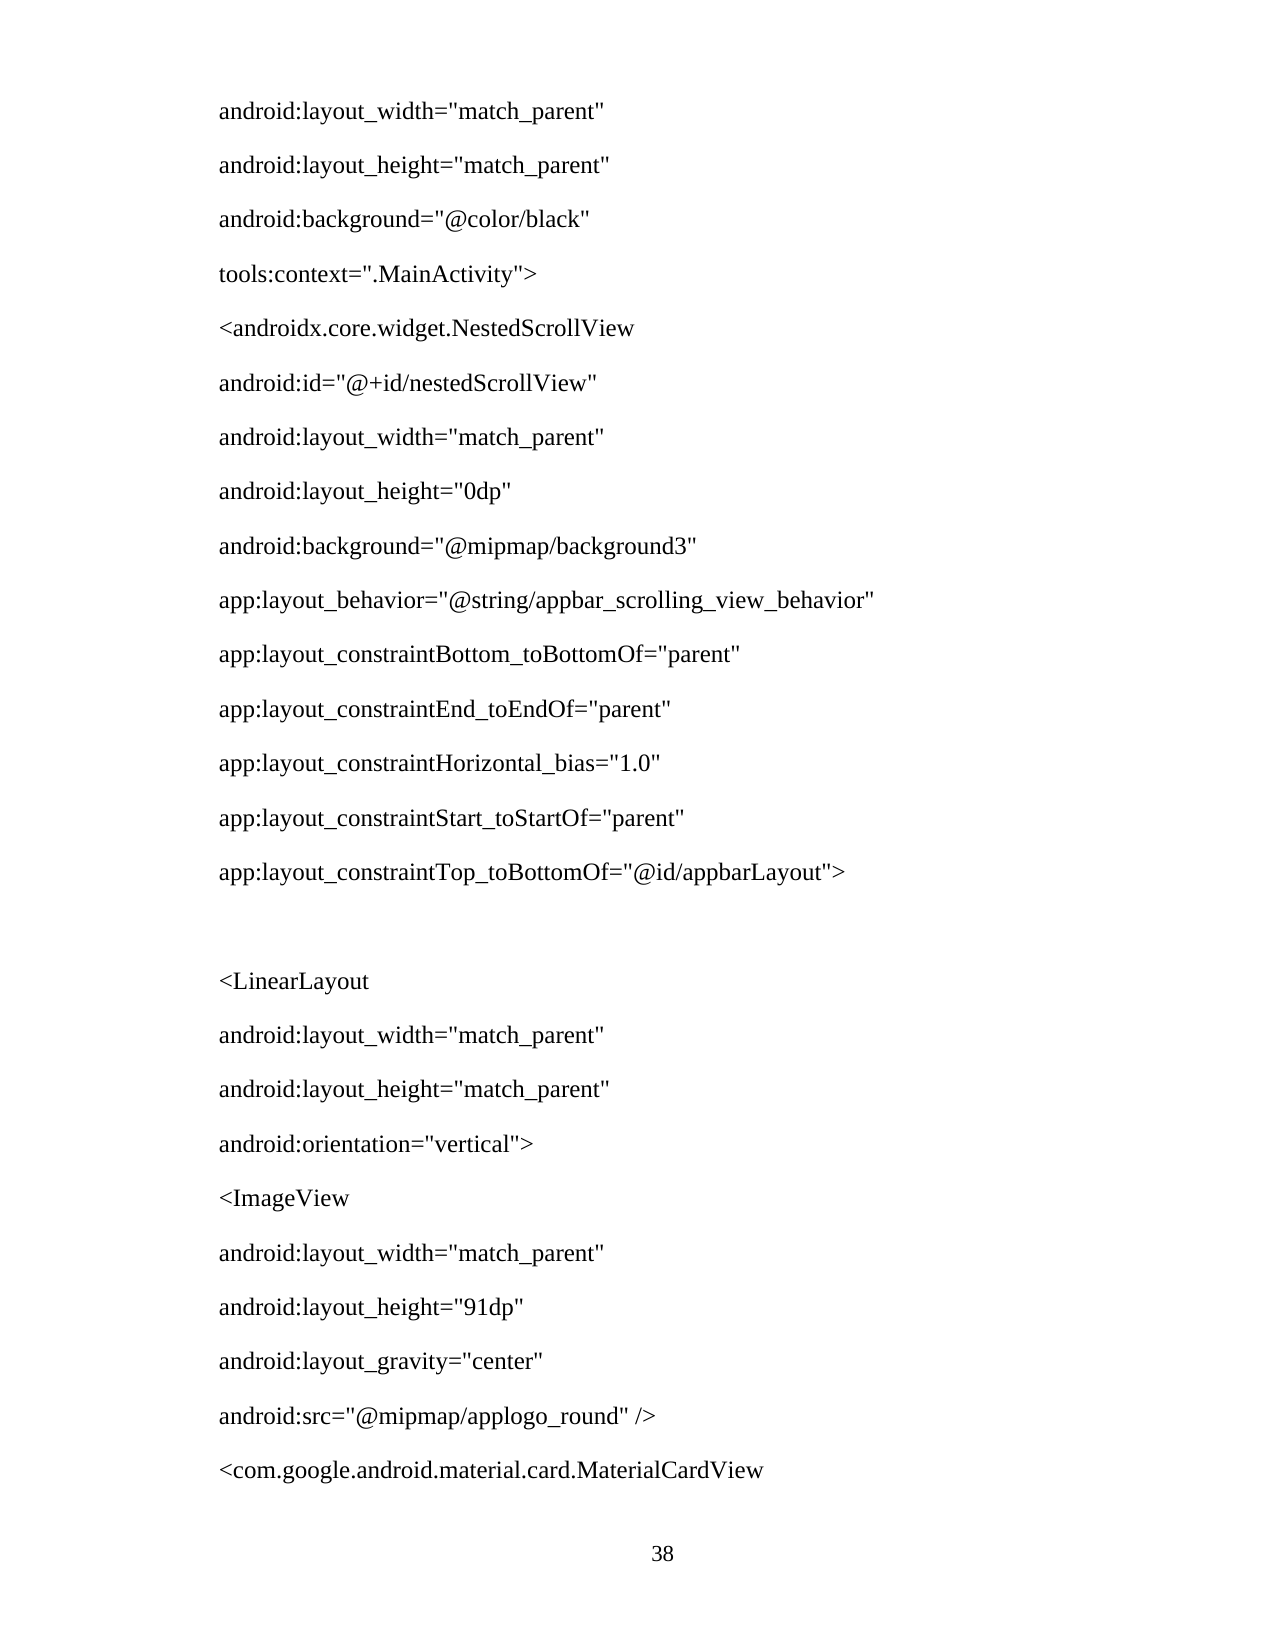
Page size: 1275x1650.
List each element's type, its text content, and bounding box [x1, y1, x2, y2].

text android:layout_width="match_parent" [219, 1238, 1181, 1266]
text app:layout_constraintBottom_toBottomOf="parent" [219, 639, 1181, 668]
text app:layout_constraintEnd_toEndOf="parent" [219, 694, 1181, 723]
text tools:context=".MainActivity"> [219, 259, 1181, 288]
text app:layout_constraintTop_toBottomOf="@id/appbarLayout"> [219, 857, 1181, 886]
text android:layout_height="0dp" [219, 476, 1181, 505]
text android:layout_height="91dp" [219, 1292, 1181, 1321]
text <LinearLayout [219, 966, 1181, 994]
text app:layout_constraintStart_toStartOf="parent" [219, 803, 1181, 831]
text android:layout_height="match_parent" [219, 150, 1181, 179]
text android:orientation="vertical"> [219, 1129, 1181, 1158]
text android:id="@+id/nestedScrollView" [219, 368, 1181, 396]
text android:background="@mipmap/background3" [219, 531, 1181, 559]
text android:layout_height="match_parent" [219, 1074, 1181, 1103]
text android:layout_width="match_parent" [219, 96, 1181, 124]
text android:layout_width="match_parent" [219, 422, 1181, 451]
text android:background="@color/black" [219, 204, 1181, 233]
text <ImageView [219, 1183, 1181, 1212]
text app:layout_behavior="@string/appbar_scrolling_view_behavior" [219, 585, 1181, 614]
text android:src="@mipmap/applogo_round" /> [219, 1401, 1181, 1429]
text android:layout_gravity="center" [219, 1346, 1181, 1375]
text android:layout_width="match_parent" [219, 1020, 1181, 1049]
text <com.google.android.material.card.MaterialCardView [219, 1455, 1181, 1484]
text <androidx.core.widget.NestedScrollView [219, 313, 1181, 342]
text app:layout_constraintHorizontal_bias="1.0" [219, 748, 1181, 777]
